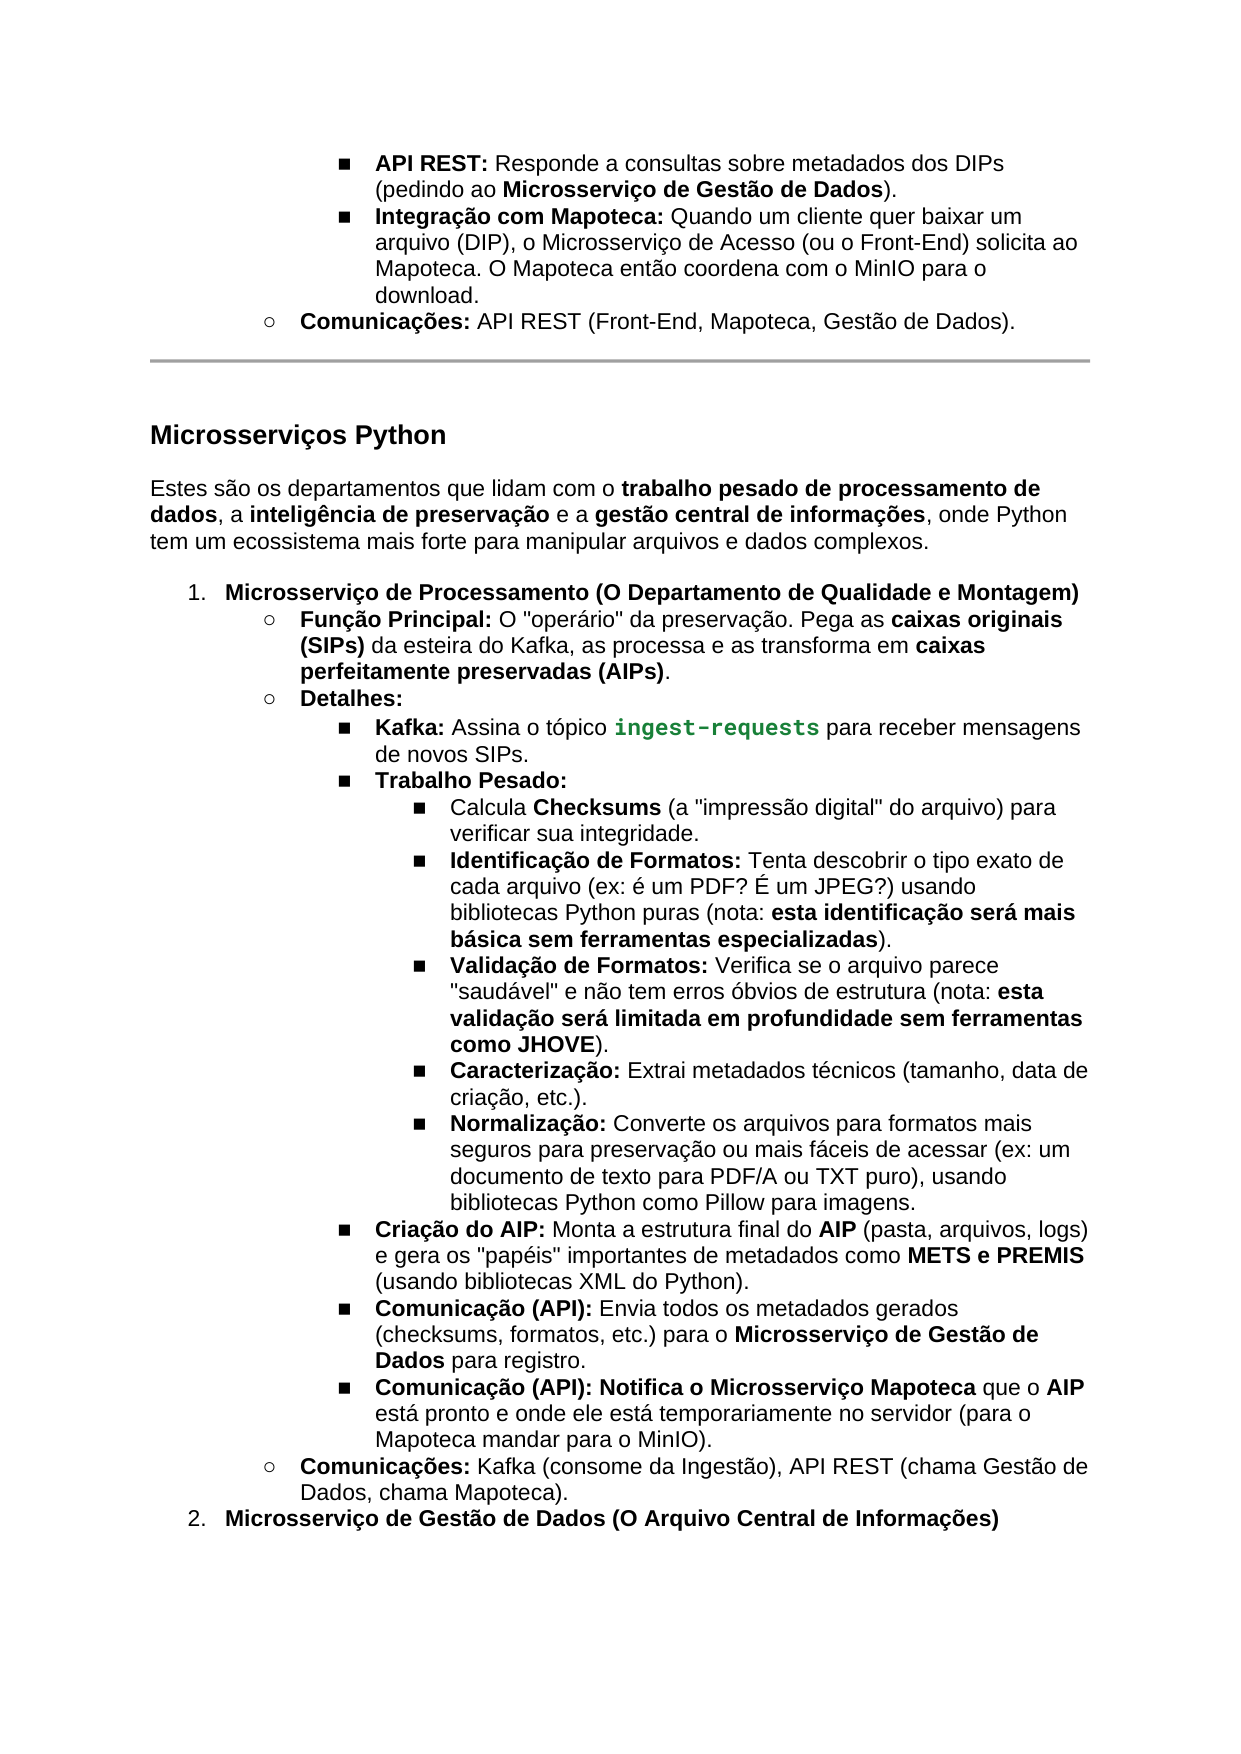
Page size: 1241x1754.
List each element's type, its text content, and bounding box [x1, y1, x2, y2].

list Comunicações: Kafka (consome da Ingestão), API REST (chama Gestão de Dados, chama Mapoteca). [262, 1453, 1090, 1505]
text Estes são os departamentos que lidam com o trabalho pesado de processamento de dados, a inteligência de preservação e a gestão central de informações, onde Python tem um ecossistema mais forte para manipular arquivos e dados complexos. [150, 475, 1090, 554]
list Identificação de Formatos: Tenta descobrir o tipo exato de cada arquivo (ex: é um PDF? É um JPEG?) usando bibliotecas Python puras (nota: esta identificação será mais básica sem ferramentas especializadas). [412, 847, 1090, 952]
list Comunicações: API REST (Front-End, Mapoteca, Gestão de Dados). [262, 308, 1090, 334]
list API REST: Responde a consultas sobre metadados dos DIPs (pedindo ao Microsserviço de Gestão de Dados). [337, 150, 1090, 203]
list Caracterização: Extrai metadados técnicos (tamanho, data de criação, etc.). [412, 1057, 1090, 1110]
list Detalhes: [262, 684, 1090, 711]
list Normalização: Converte os arquivos para formatos mais seguros para preservação ou mais fáceis de acessar (ex: um documento de texto para PDF/A ou TXT puro), usando bibliotecas Python como Pillow para imagens. [412, 1110, 1090, 1216]
list Função Principal: O "operário" da preservação. Pega as caixas originais (SIPs) da esteira do Kafka, as processa e as transforma em caixas perfeitamente preservadas (AIPs). [262, 606, 1090, 684]
list Comunicação (API): Envia todos os metadados gerados (checksums, formatos, etc.) para o Microsserviço de Gestão de Dados para registro. [337, 1294, 1090, 1374]
list Validação de Formatos: Verifica se o arquivo parece "saudável" e não tem erros óbvios de estrutura (nota: esta validação será limitada em profundidade sem ferramentas como JHOVE). [412, 952, 1090, 1057]
list Microsserviço de Processamento (O Departamento de Qualidade e Montagem) [187, 579, 1090, 606]
list Comunicação (API): Notifica o Microsserviço Mapoteca que o AIP está pronto e onde ele está temporariamente no servidor (para o Mapoteca mandar para o MinIO). [337, 1374, 1090, 1453]
list Integração com Mapoteca: Quando um cliente quer baixar um arquivo (DIP), o Microsserviço de Acesso (ou o Front-End) solicita ao Mapoteca. O Mapoteca então coordena com o MinIO para o download. [337, 203, 1090, 308]
list Microsserviço de Gestão de Dados (O Arquivo Central de Informações) [187, 1505, 1090, 1532]
list Trabalho Pesado: [337, 767, 1090, 794]
subtitle Microsserviços Python [150, 419, 1090, 450]
list Calcula Checksums (a "impressão digital" do arquivo) para verificar sua integridade. [412, 794, 1090, 847]
list Kafka: Assina o tópico ingest-requests para receber mensagens de novos SIPs. [337, 711, 1090, 767]
list Criação do AIP: Monta a estrutura final do AIP (pasta, arquivos, logs) e gera os "papéis" importantes de metadados como METS e PREMIS (usando bibliotecas XML do Python). [337, 1216, 1090, 1294]
